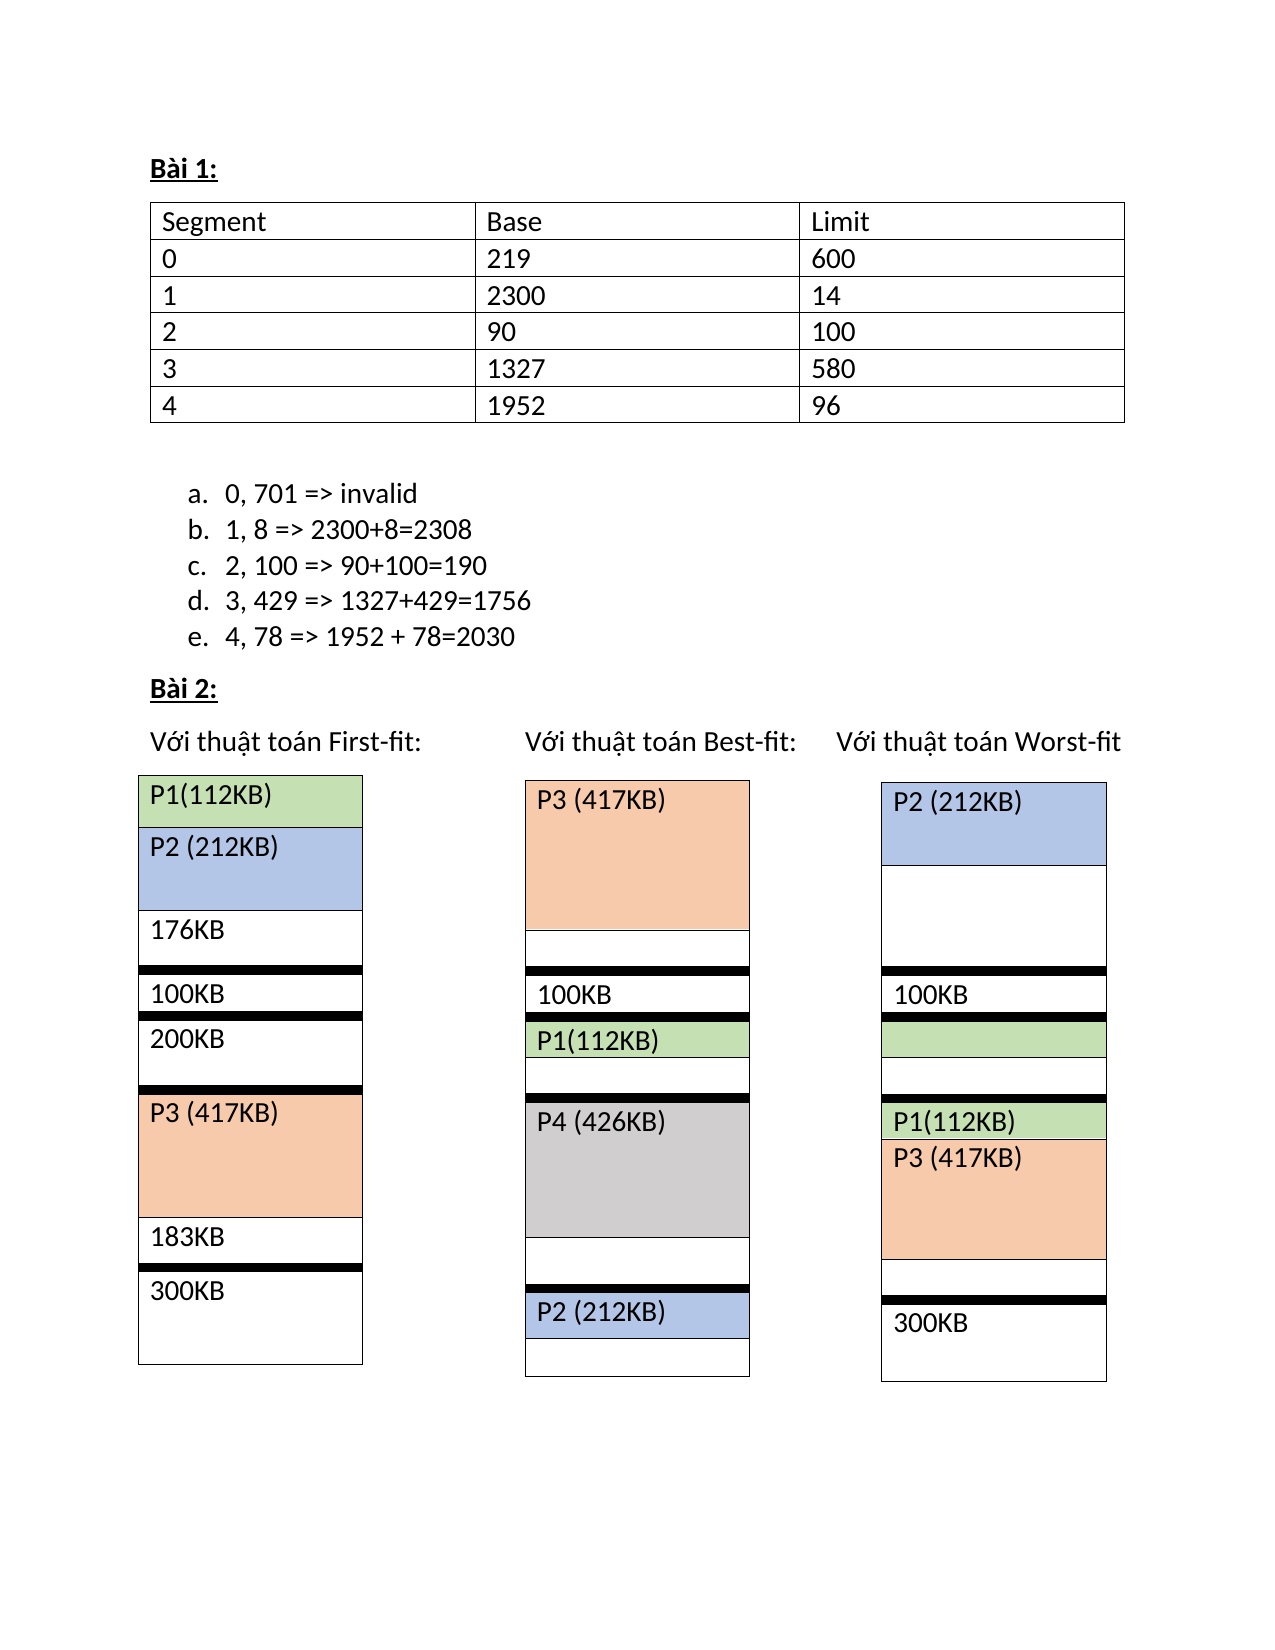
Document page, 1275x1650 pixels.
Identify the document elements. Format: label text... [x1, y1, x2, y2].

text Với thuật toán First-fit: Với thuật toán Best-fit: Với thuật toán Worst-fit [150, 723, 1125, 758]
table_cell 176KB [139, 911, 362, 965]
table_cell 200KB [139, 1021, 362, 1085]
table_cell [526, 1238, 749, 1283]
table_cell 219 [476, 240, 799, 276]
table_cell 2300 [476, 277, 799, 312]
table_cell P2 (212KB) [139, 828, 362, 910]
table_cell [882, 1022, 1106, 1057]
table_cell [882, 1260, 1106, 1295]
table_cell P2 (212KB) [526, 1293, 749, 1338]
table_cell 183KB [139, 1218, 362, 1263]
table_cell 3 [151, 350, 475, 386]
table_cell P1(112KB) [526, 1022, 749, 1057]
table_header P1(112KB) [139, 776, 362, 827]
list 1, 8 => 2300+8=2308 [187, 511, 1125, 547]
table_cell P1(112KB) [882, 1103, 1106, 1138]
table_cell 0 [151, 240, 475, 276]
text Bài 2: [150, 670, 1125, 706]
table_cell 100 [800, 313, 1124, 349]
table_cell 600 [800, 240, 1124, 276]
table_cell 96 [800, 387, 1124, 422]
list 3, 429 => 1327+429=1756 [187, 582, 1125, 618]
table_cell 1327 [476, 350, 799, 386]
table_cell 300KB [139, 1272, 362, 1364]
table_cell 100KB [139, 975, 362, 1011]
list 2, 100 => 90+100=190 [187, 547, 1125, 582]
table_cell [526, 931, 749, 966]
table_cell 14 [800, 277, 1124, 312]
table_header P2 (212KB) [882, 783, 1106, 865]
table_header Segment [151, 203, 475, 239]
table_cell 90 [476, 313, 799, 349]
table_cell 1 [151, 277, 475, 312]
list 0, 701 => invalid [187, 476, 1125, 511]
text Bài 1: [150, 150, 1125, 186]
table_header P3 (417KB) [526, 781, 749, 929]
table_cell [526, 1339, 749, 1376]
table_header Limit [800, 203, 1124, 239]
table_cell P3 (417KB) [139, 1095, 362, 1217]
table_cell 580 [800, 350, 1124, 386]
table_cell 100KB [882, 976, 1106, 1012]
table_cell 2 [151, 313, 475, 349]
table_cell [882, 1058, 1106, 1093]
table_cell [526, 1058, 749, 1093]
table_cell P4 (426KB) [526, 1103, 749, 1237]
list 4, 78 => 1952 + 78=2030 [187, 618, 1125, 654]
table_cell 4 [151, 387, 475, 422]
table_cell P3 (417KB) [882, 1140, 1106, 1259]
table_cell 300KB [882, 1305, 1106, 1381]
table_header Base [476, 203, 799, 239]
table_cell [882, 866, 1106, 966]
table_cell 1952 [476, 387, 799, 422]
table_cell 100KB [526, 976, 749, 1012]
